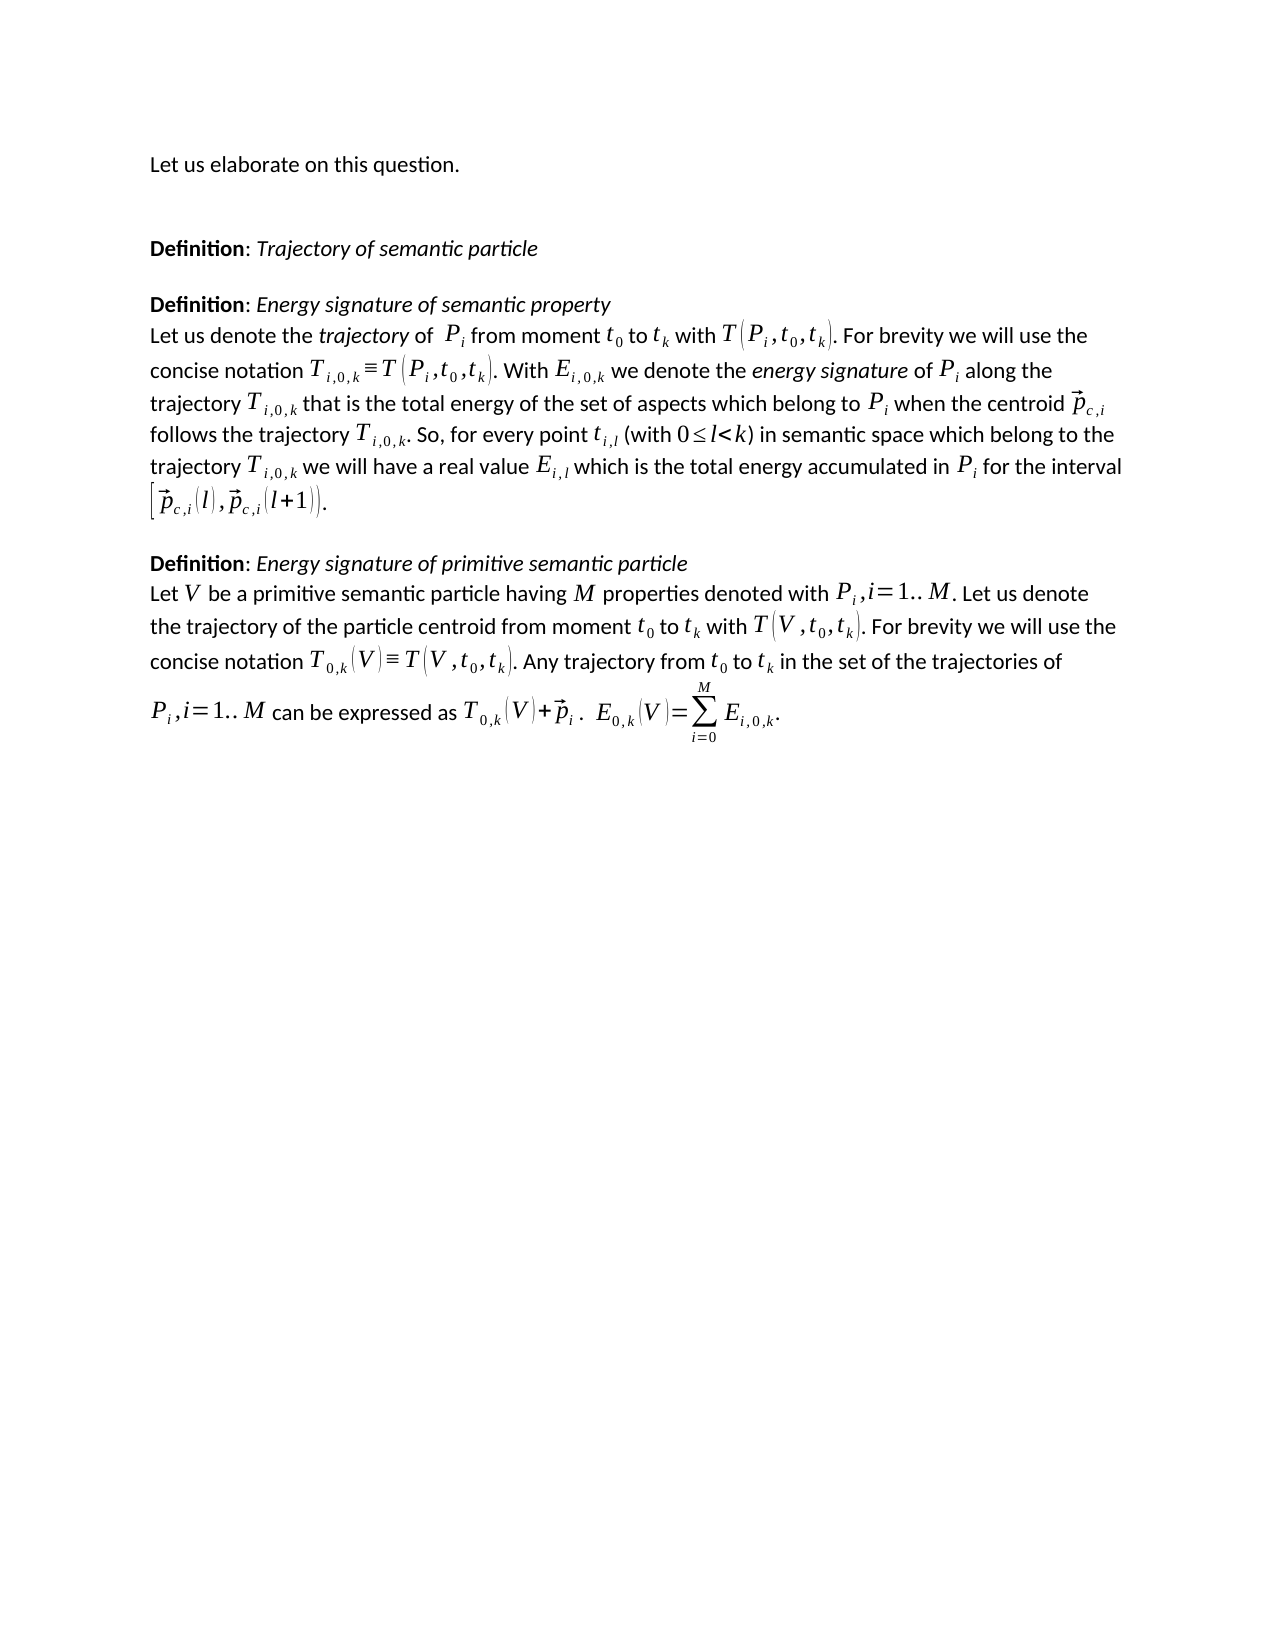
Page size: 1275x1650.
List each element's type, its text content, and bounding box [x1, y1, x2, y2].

text Definition: Trajectory of semantic particle [150, 234, 1125, 262]
text Definition: Energy signature of primitive semantic particle [150, 549, 1125, 578]
text Definition: Energy signature of semantic property [150, 290, 1125, 318]
text Let us elaborate on this question. [150, 150, 1125, 178]
text Let us denote the trajectory of from moment to with . For brevity we will use the concise notation . With we denote the energy signature of along the trajectory that is the total energy of the set of aspects which belong to when the centroid follows the trajectory . So, for every point (with ) in semantic space which belong to the trajectory we will have a real value which is the total energy accumulated in for the interval . [150, 318, 1125, 522]
text Let be a primitive semantic particle having properties denoted with . Let us denote the trajectory of the particle centroid from moment to with . For brevity we will use the concise notation . Any trajectory from to in the set of the trajectories of can be expressed as . . [150, 578, 1125, 746]
